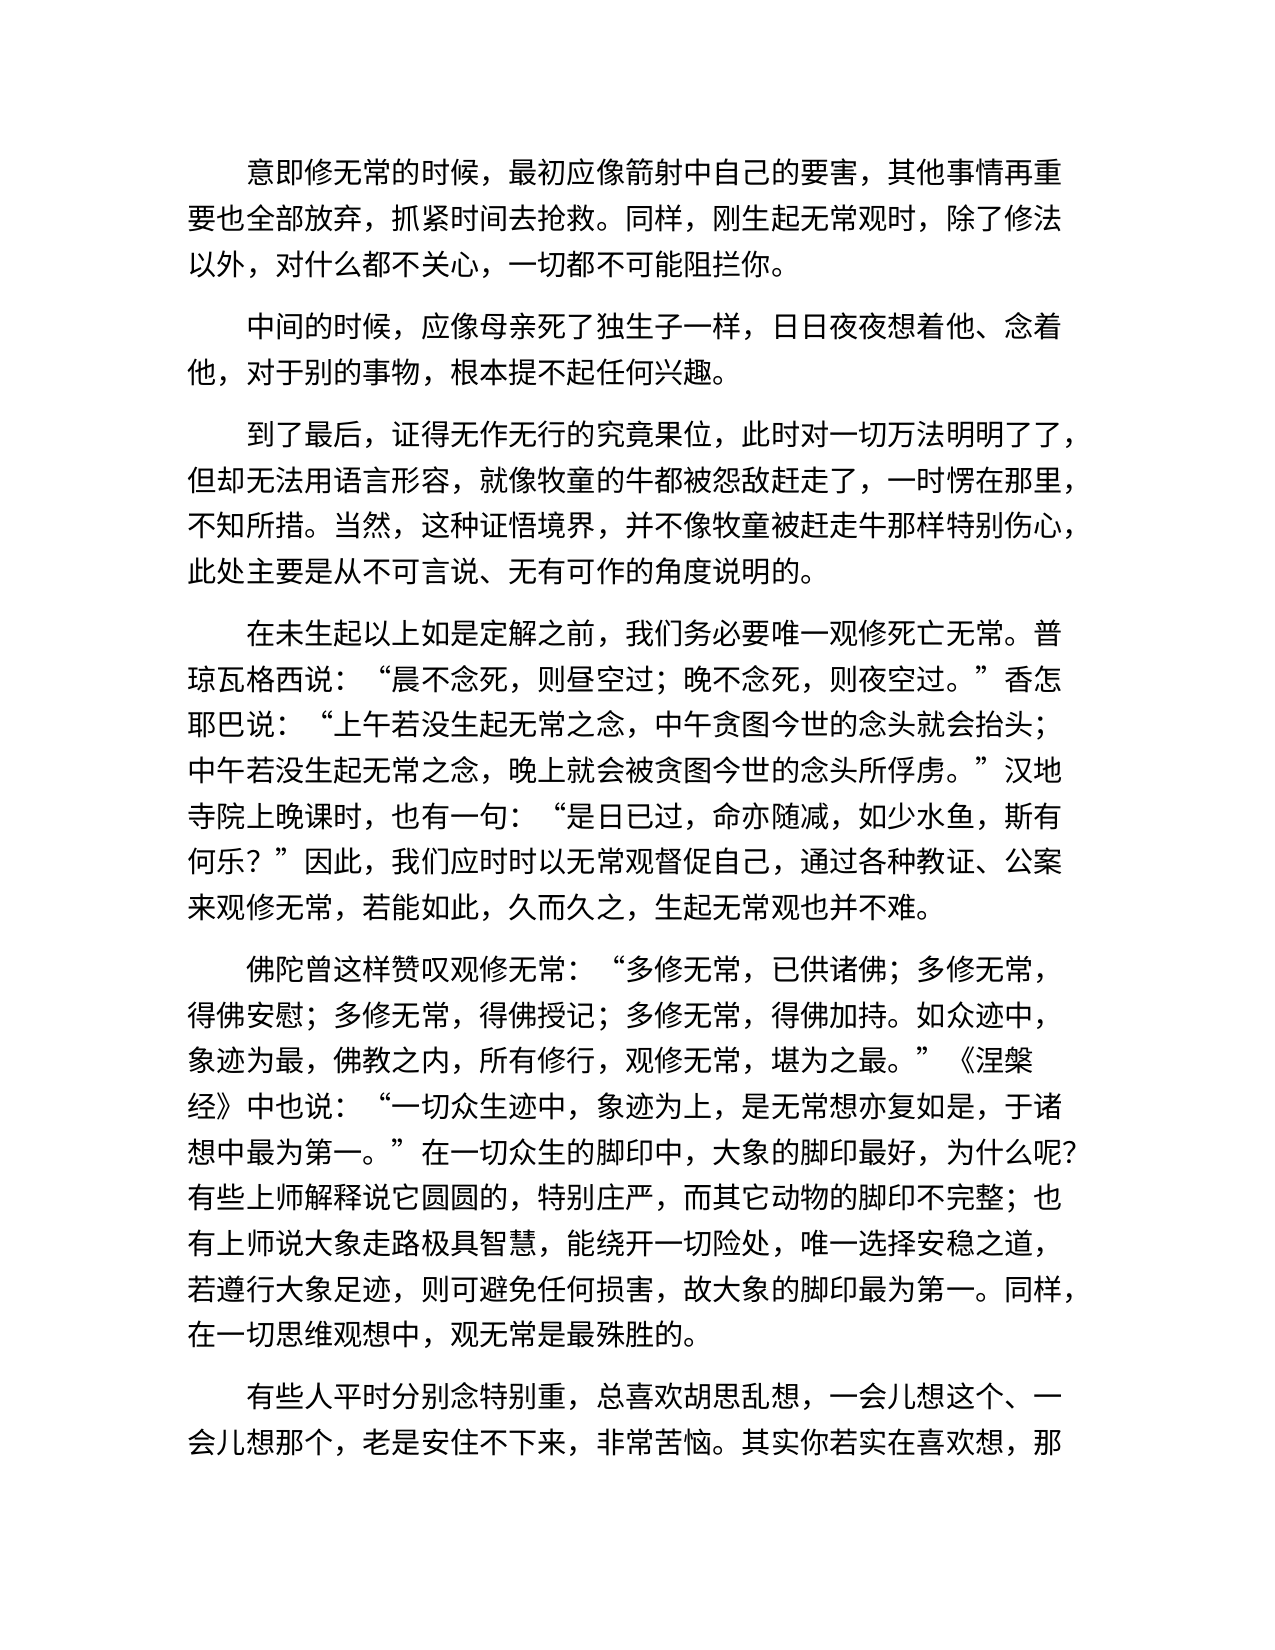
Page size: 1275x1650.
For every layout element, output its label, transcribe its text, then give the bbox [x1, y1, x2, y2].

text 佛陀曾这样赞叹观修无常：“多修无常，已供诸佛；多修无常，得佛安慰；多修无常，得佛授记；多修无常，得佛加持。如众迹中，象迹为最，佛教之内，所有修行，观修无常，堪为之最。”《涅槃经》中也说：“一切众生迹中，象迹为上，是无常想亦复如是，于诸想中最为第一。”在一切众生的脚印中，大象的脚印最好，为什么呢？有些上师解释说它圆圆的，特别庄严，而其它动物的脚印不完整；也有上师说大象走路极具智慧，能绕开一切险处，唯一选择安稳之道，若遵行大象足迹，则可避免任何损害，故大象的脚印最为第一。同样，在一切思维观想中，观无常是最殊胜的。 [187, 947, 1087, 1354]
text 到了最后，证得无作无行的究竟果位，此时对一切万法明明了了，但却无法用语言形容，就像牧童的牛都被怨敌赶走了，一时愣在那里，不知所措。当然，这种证悟境界，并不像牧童被赶走牛那样特别伤心，此处主要是从不可言说、无有可作的角度说明的。 [187, 411, 1087, 591]
text 中间的时候，应像母亲死了独生子一样，日日夜夜想着他、念着他，对于别的事物，根本提不起任何兴趣。 [187, 303, 1087, 391]
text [187, 1374, 1087, 1462]
text 在未生起以上如是定解之前，我们务必要唯一观修死亡无常。普琼瓦格西说：“晨不念死，则昼空过；晚不念死，则夜空过。”香怎耶巴说：“上午若没生起无常之念，中午贪图今世的念头就会抬头；中午若没生起无常之念，晚上就会被贪图今世的念头所俘虏。”汉地寺院上晚课时，也有一句：“是日已过，命亦随减，如少水鱼，斯有何乐？”因此，我们应时时以无常观督促自己，通过各种教证、公案来观修无常，若能如此，久而久之，生起无常观也并不难。 [187, 611, 1087, 927]
text 意即修无常的时候，最初应像箭射中自己的要害，其他事情再重要也全部放弃，抓紧时间去抢救。同样，刚生起无常观时，除了修法以外，对什么都不关心，一切都不可能阻拦你。 [187, 150, 1087, 283]
